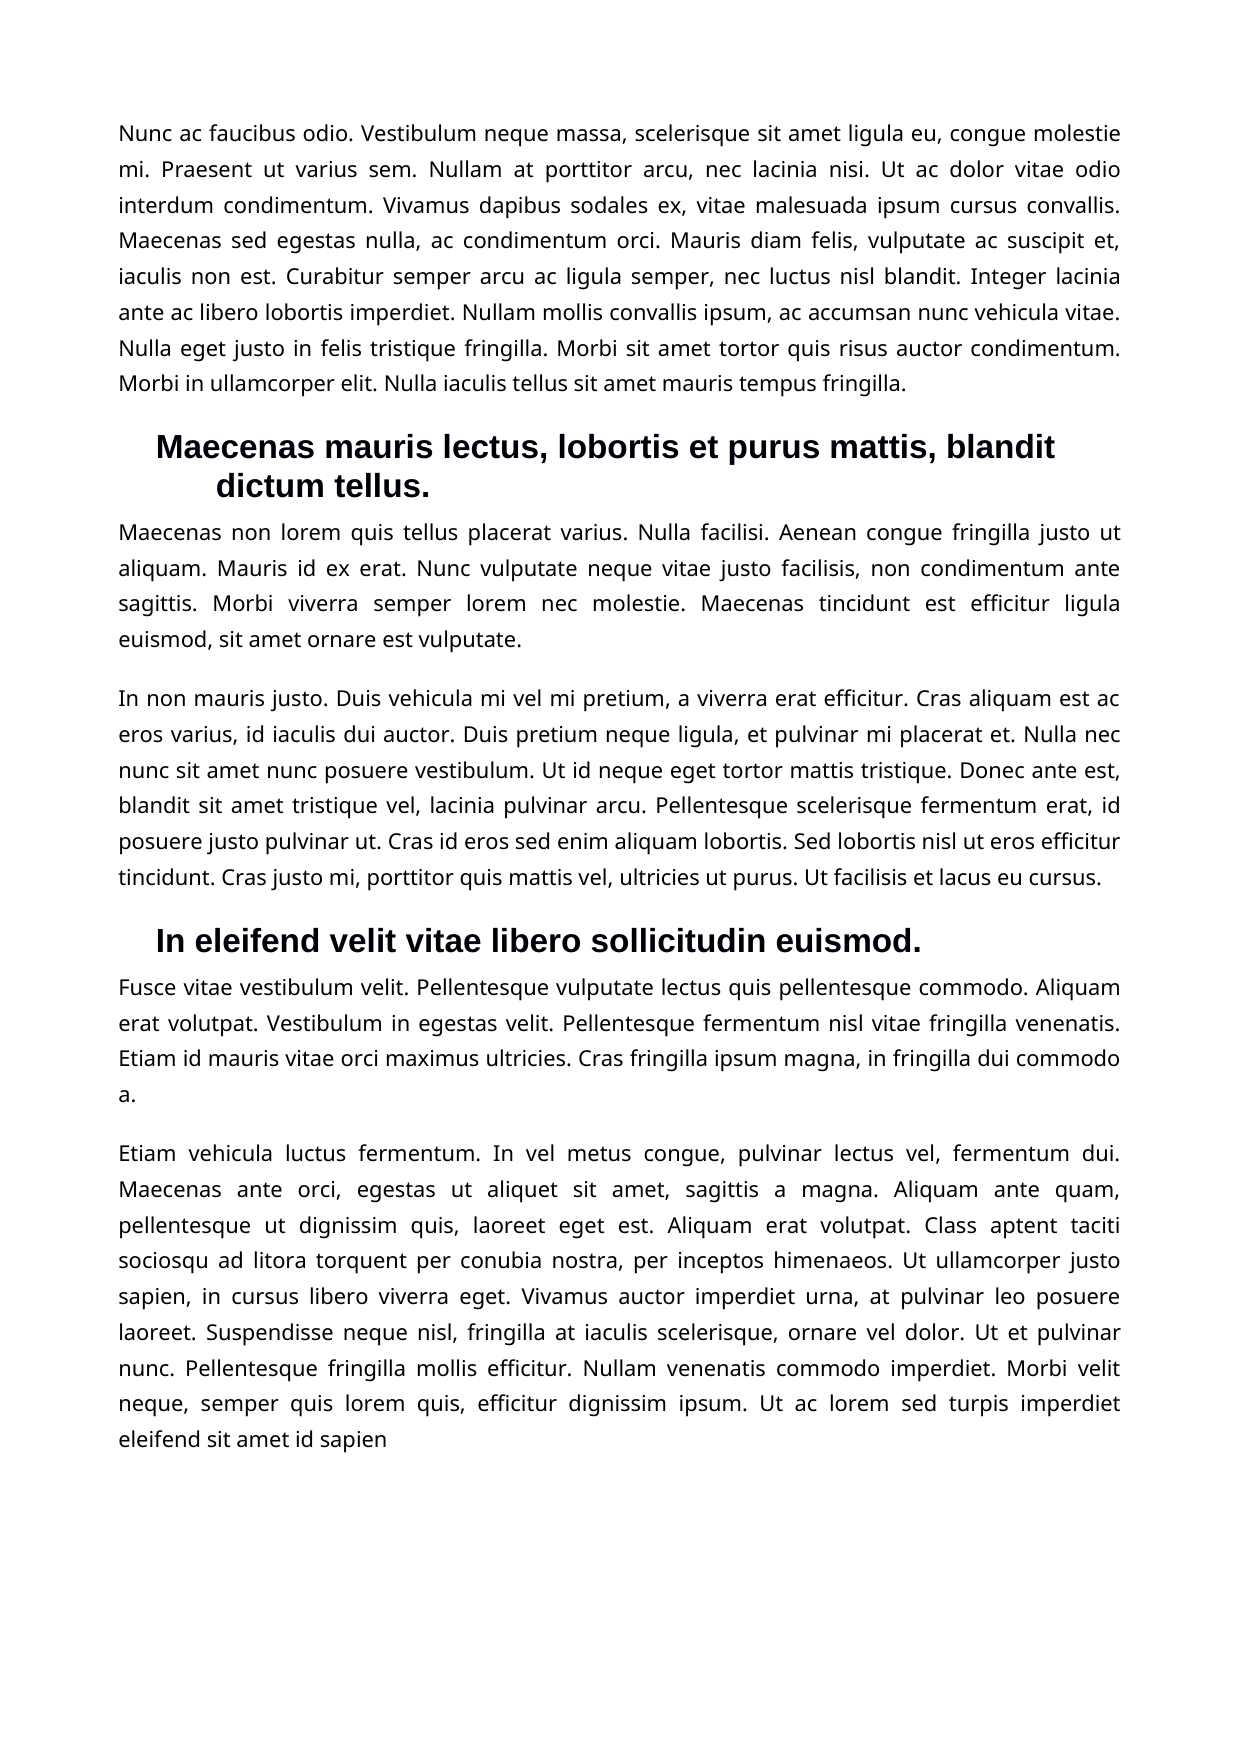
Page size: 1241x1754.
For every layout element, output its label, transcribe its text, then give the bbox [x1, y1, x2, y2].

text In non mauris justo. Duis vehicula mi vel mi pretium, a viverra erat efficitur. Cras aliquam est ac eros varius, id iaculis dui auctor. Duis pretium neque ligula, et pulvinar mi placerat et. Nulla nec nunc sit amet nunc posuere vestibulum. Ut id neque eget tortor mattis tristique. Donec ante est, blandit sit amet tristique vel, lacinia pulvinar arcu. Pellentesque scelerisque fermentum erat, id posuere justo pulvinar ut. Cras id eros sed enim aliquam lobortis. Sed lobortis nisl ut eros efficitur tincidunt. Cras justo mi, porttitor quis mattis vel, ultricies ut purus. Ut facilisis et lacus eu cursus. [118, 683, 1122, 892]
text Fusce vitae vestibulum velit. Pellentesque vulputate lectus quis pellentesque commodo. Aliquam erat volutpat. Vestibulum in egestas velit. Pellentesque fermentum nisl vitae fringilla venenatis. Etiam id mauris vitae orci maximus ultricies. Cras fringilla ipsum magna, in fringilla dui commodo a. [118, 972, 1122, 1109]
subtitle Maecenas mauris lectus, lobortis et purus mattis, blandit dictum tellus. [156, 427, 1122, 504]
subtitle In eleifend velit vitae libero sollicitudin euismod. [156, 921, 1122, 959]
text Etiam vehicula luctus fermentum. In vel metus congue, pulvinar lectus vel, fermentum dui. Maecenas ante orci, egestas ut aliquet sit amet, sagittis a magna. Aliquam ante quam, pellentesque ut dignissim quis, laoreet eget est. Aliquam erat volutpat. Class aptent taciti sociosqu ad litora torquent per conubia nostra, per inceptos himenaeos. Ut ullamcorper justo sapien, in cursus libero viverra eget. Vivamus auctor imperdiet urna, at pulvinar leo posuere laoreet. Suspendisse neque nisl, fringilla at iaculis scelerisque, ornare vel dolor. Ut et pulvinar nunc. Pellentesque fringilla mollis efficitur. Nullam venenatis commodo imperdiet. Morbi velit neque, semper quis lorem quis, efficitur dignissim ipsum. Ut ac lorem sed turpis imperdiet eleifend sit amet id sapien [118, 1138, 1122, 1454]
text Maecenas non lorem quis tellus placerat varius. Nulla facilisi. Aenean congue fringilla justo ut aliquam. Mauris id ex erat. Nunc vulputate neque vitae justo facilisis, non condimentum ante sagittis. Morbi viverra semper lorem nec molestie. Maecenas tincidunt est efficitur ligula euismod, sit amet ornare est vulputate. [118, 517, 1122, 654]
text Nunc ac faucibus odio. Vestibulum neque massa, scelerisque sit amet ligula eu, congue molestie mi. Praesent ut varius sem. Nullam at porttitor arcu, nec lacinia nisi. Ut ac dolor vitae odio interdum condimentum. Vivamus dapibus sodales ex, vitae malesuada ipsum cursus convallis. Maecenas sed egestas nulla, ac condimentum orci. Mauris diam felis, vulputate ac suscipit et, iaculis non est. Curabitur semper arcu ac ligula semper, nec luctus nisl blandit. Integer lacinia ante ac libero lobortis imperdiet. Nullam mollis convallis ipsum, ac accumsan nunc vehicula vitae. Nulla eget justo in felis tristique fringilla. Morbi sit amet tortor quis risus auctor condimentum. Morbi in ullamcorper elit. Nulla iaculis tellus sit amet mauris tempus fringilla. [118, 118, 1122, 398]
